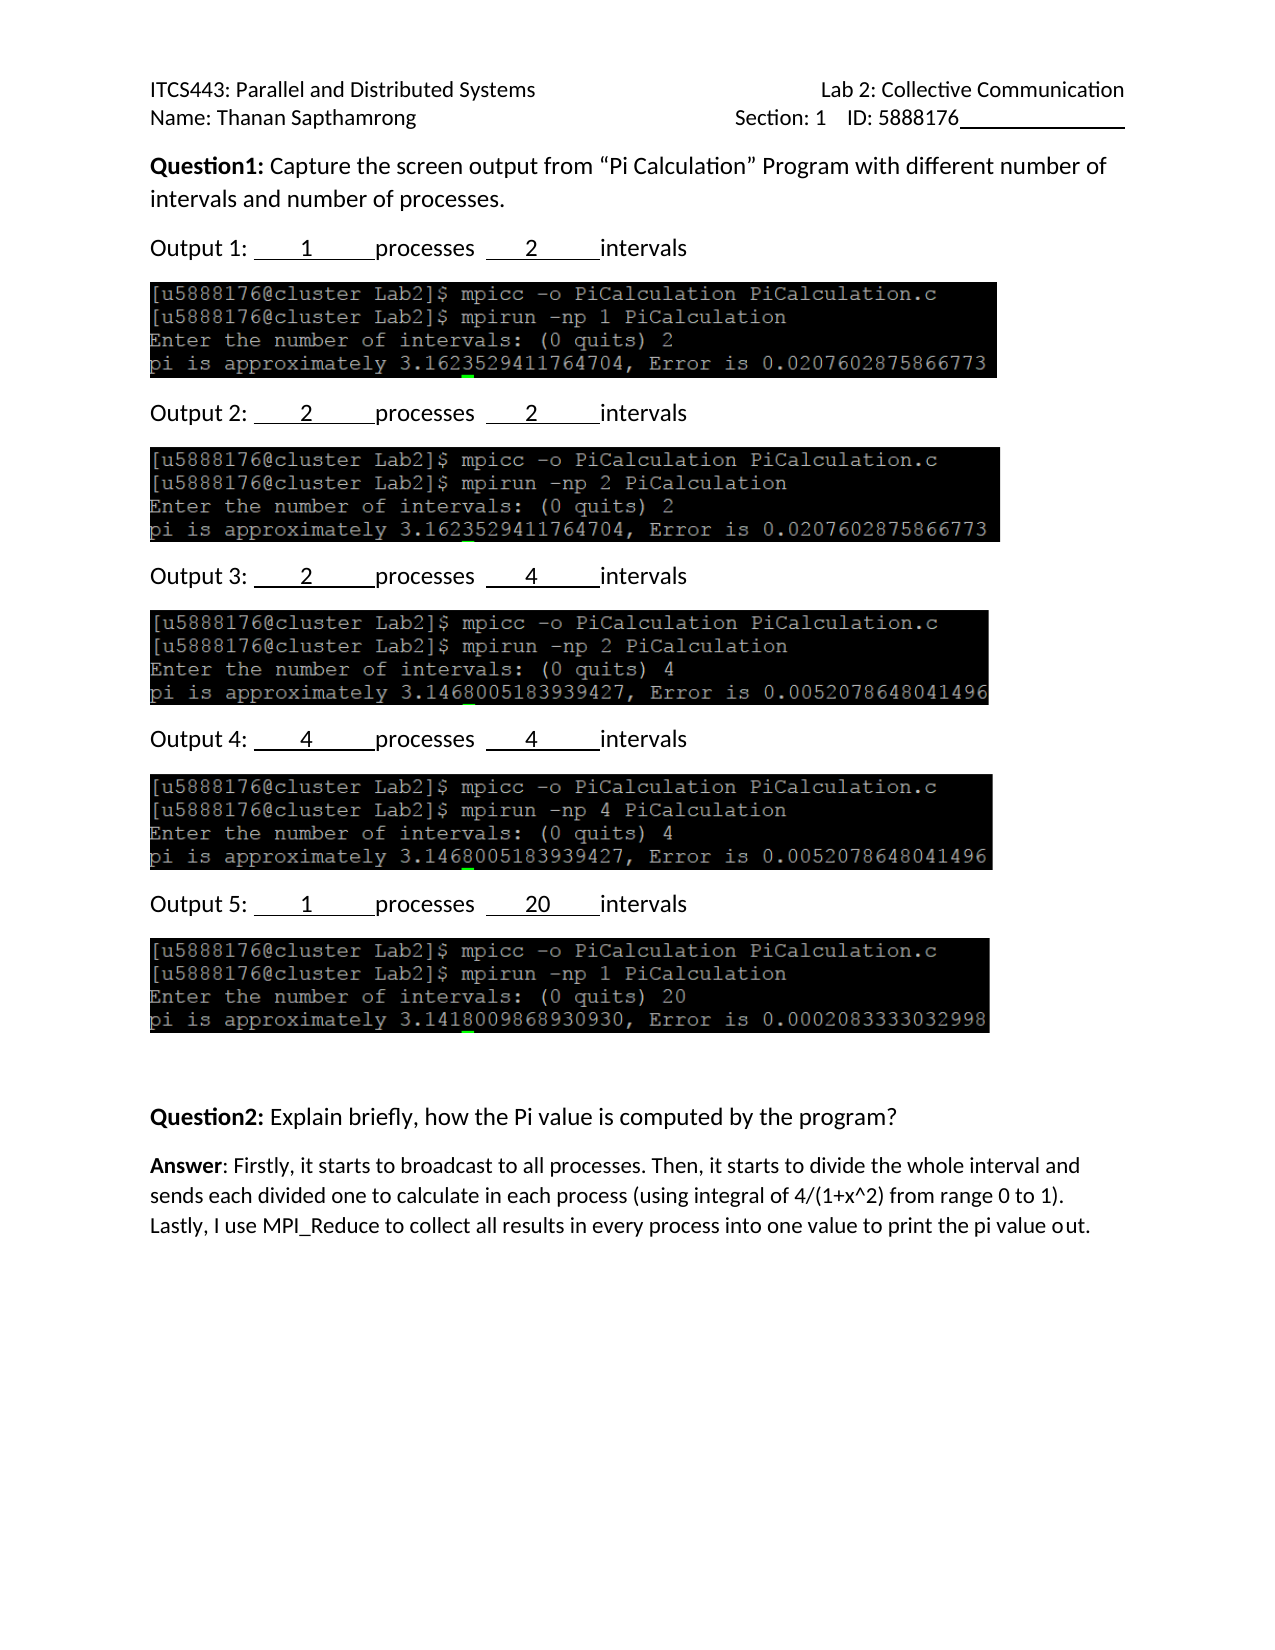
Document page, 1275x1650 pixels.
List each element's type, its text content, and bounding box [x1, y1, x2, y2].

picture [150, 446, 1001, 542]
text Answer: Firstly, it starts to broadcast to all processes. Then, it starts to divide the whole interval and sends each divided one to calculate in each process (using integral of 4/(1+x^2) from range 0 to 1). Lastly, I use MPI_Reduce to collect all results in every process into one value to print the pi value out. [150, 1151, 1125, 1421]
picture [150, 938, 990, 1033]
text Output 5: 1 processes 20 intervals [150, 888, 1125, 919]
text Output 4: 4 processes 4 intervals [150, 723, 1125, 754]
text Output 3: 2 processes 4 intervals [150, 560, 1125, 591]
picture [150, 772, 993, 870]
text Question1: Capture the screen output from “Pi Calculation” Program with different number of intervals and number of processes. [150, 150, 1125, 213]
text Output 2: 2 processes 2 intervals [150, 397, 1125, 427]
picture [150, 282, 997, 378]
picture [150, 609, 989, 705]
text Question2: Explain briefly, how the Pi value is computed by the program? [150, 1101, 1125, 1132]
text Output 1: 1 processes 2 intervals [150, 232, 1125, 263]
